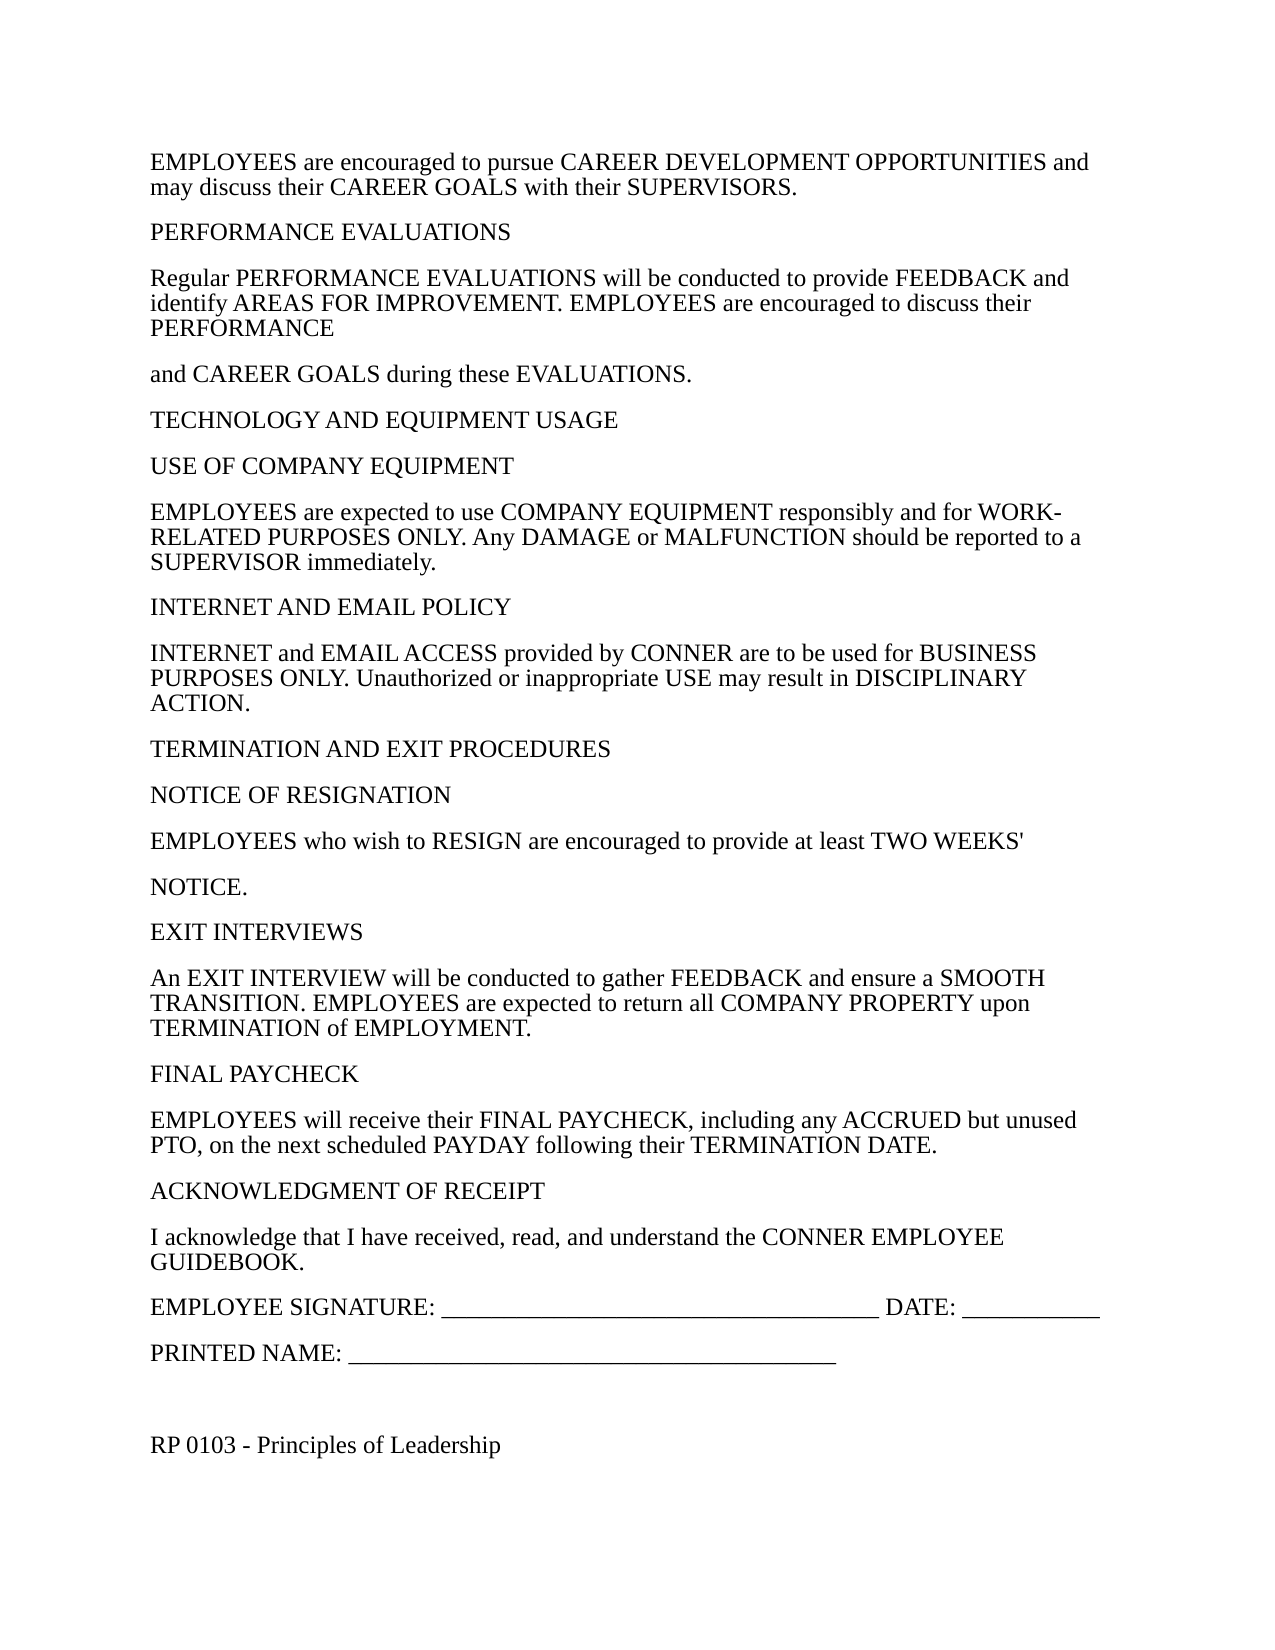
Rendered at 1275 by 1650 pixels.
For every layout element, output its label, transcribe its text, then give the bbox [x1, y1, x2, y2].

text NOTICE. [150, 875, 1125, 900]
text PRINTED NAME: _______________________________________ [150, 1342, 1125, 1367]
text INTERNET AND EMAIL POLICY [150, 596, 1125, 621]
text Regular PERFORMANCE EVALUATIONS will be conducted to provide FEEDBACK and identify AREAS FOR IMPROVEMENT. EMPLOYEES are encouraged to discuss their PERFORMANCE [150, 267, 1125, 342]
text EMPLOYEE SIGNATURE: ___________________________________ DATE: ___________ [150, 1296, 1125, 1321]
text EXIT INTERVIEWS [150, 921, 1125, 946]
text EMPLOYEES will receive their FINAL PAYCHECK, including any ACCRUED but unused PTO, on the next scheduled PAYDAY following their TERMINATION DATE. [150, 1108, 1125, 1158]
text EMPLOYEES are expected to use COMPANY EQUIPMENT responsibly and for WORK-RELATED PURPOSES ONLY. Any DAMAGE or MALFUNCTION should be reported to a SUPERVISOR immediately. [150, 500, 1125, 575]
text PERFORMANCE EVALUATIONS [150, 221, 1125, 246]
text NOTICE OF RESIGNATION [150, 783, 1125, 808]
text EMPLOYEES are encouraged to pursue CAREER DEVELOPMENT OPPORTUNITIES and may discuss their CAREER GOALS with their SUPERVISORS. [150, 150, 1125, 200]
text RP 0103 - Principles of Leadership [150, 1433, 1125, 1458]
text FINAL PAYCHECK [150, 1062, 1125, 1087]
text ACKNOWLEDGMENT OF RECEIPT [150, 1179, 1125, 1204]
text and CAREER GOALS during these EVALUATIONS. [150, 362, 1125, 387]
text TECHNOLOGY AND EQUIPMENT USAGE [150, 408, 1125, 433]
text I acknowledge that I have received, read, and understand the CONNER EMPLOYEE GUIDEBOOK. [150, 1225, 1125, 1275]
text INTERNET and EMAIL ACCESS provided by CONNER are to be used for BUSINESS PURPOSES ONLY. Unauthorized or inappropriate USE may result in DISCIPLINARY ACTION. [150, 642, 1125, 717]
text TERMINATION AND EXIT PROCEDURES [150, 737, 1125, 762]
text EMPLOYEES who wish to RESIGN are encouraged to provide at least TWO WEEKS' [150, 829, 1125, 854]
text An EXIT INTERVIEW will be conducted to gather FEEDBACK and ensure a SMOOTH TRANSITION. EMPLOYEES are expected to return all COMPANY PROPERTY upon TERMINATION of EMPLOYMENT. [150, 967, 1125, 1042]
text USE OF COMPANY EQUIPMENT [150, 454, 1125, 479]
